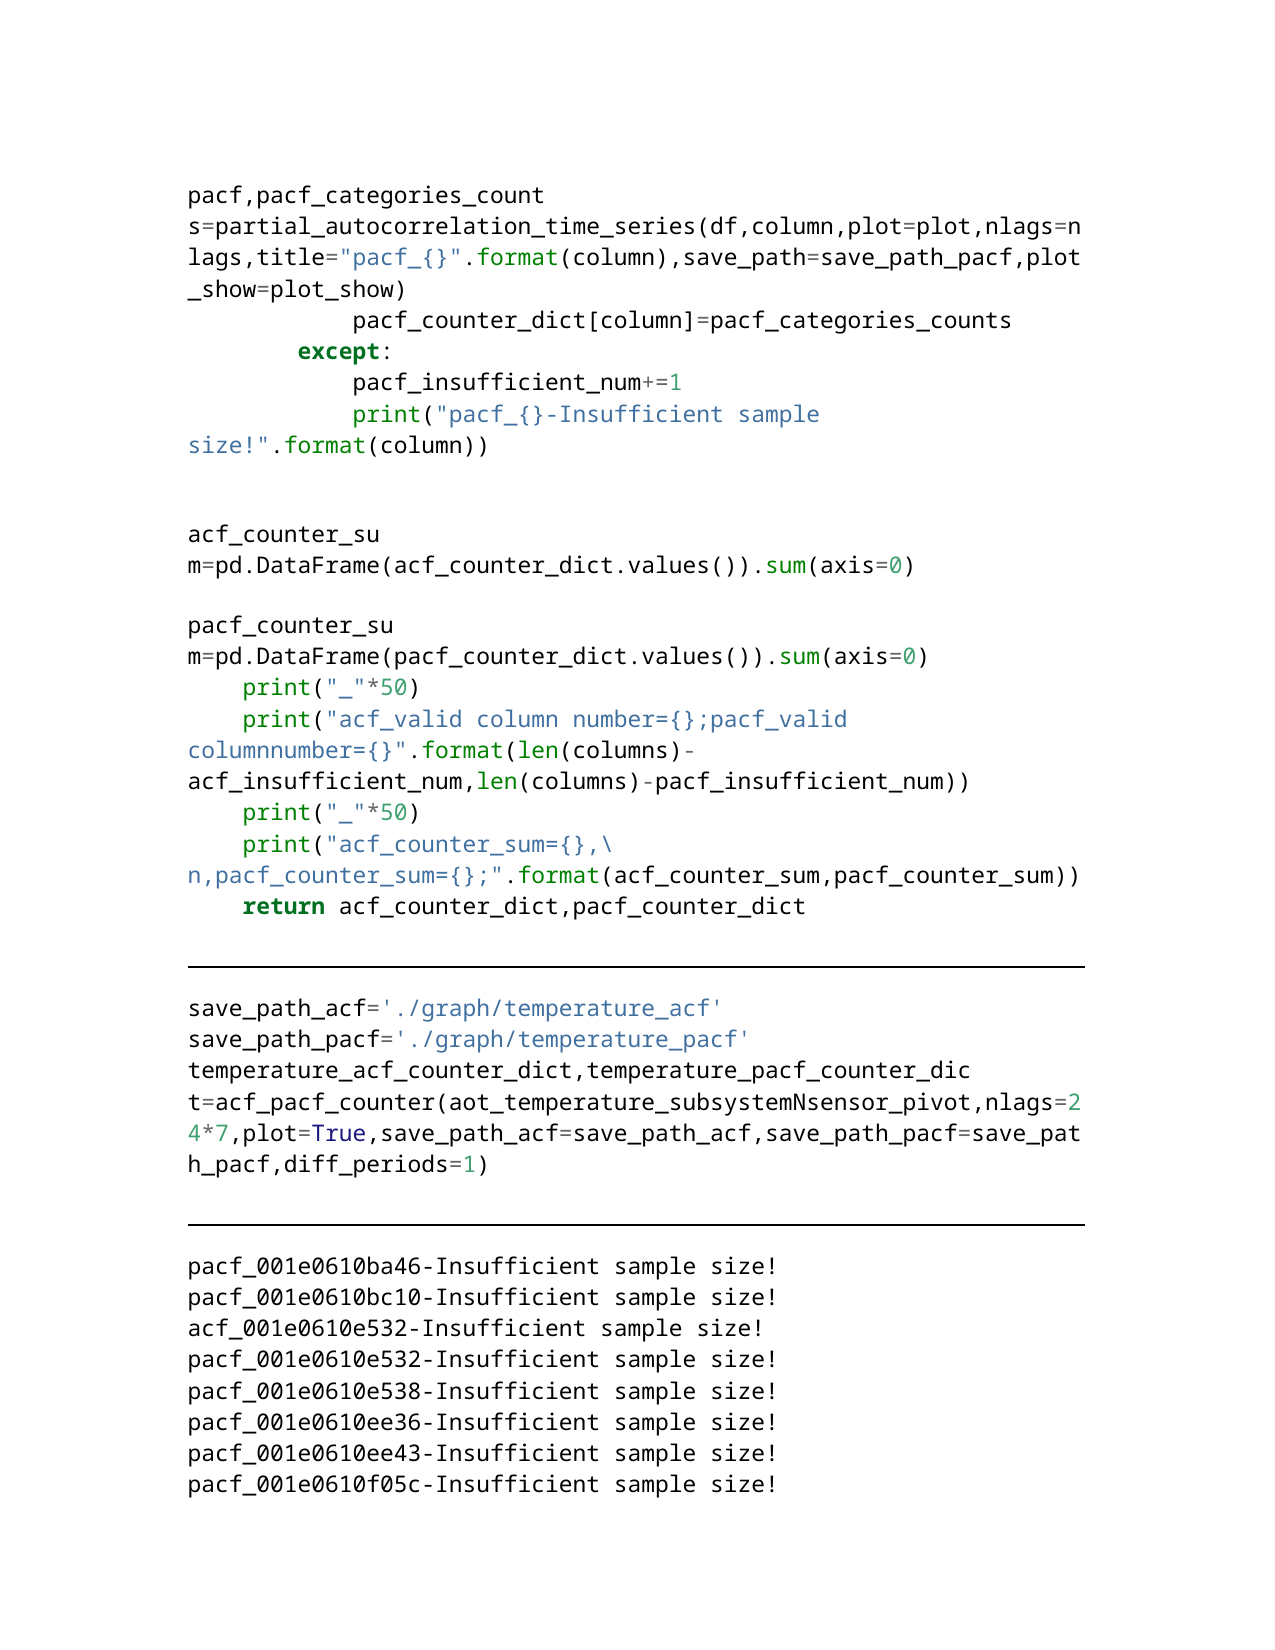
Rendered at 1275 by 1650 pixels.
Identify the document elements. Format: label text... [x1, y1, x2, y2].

text save_path_acf='./graph/temperature_acf' save_path_pacf='./graph/temperature_pacf' temperature_acf_counter_dict,temperature_pacf_counter_dict=acf_pacf_counter(aot_temperature_subsystemNsensor_pivot,nlags=24*7,plot=True,save_path_acf=save_path_acf,save_path_pacf=save_path_pacf,diff_periods=1) [187, 992, 1087, 1179]
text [187, 150, 1087, 921]
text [187, 1249, 1087, 1499]
